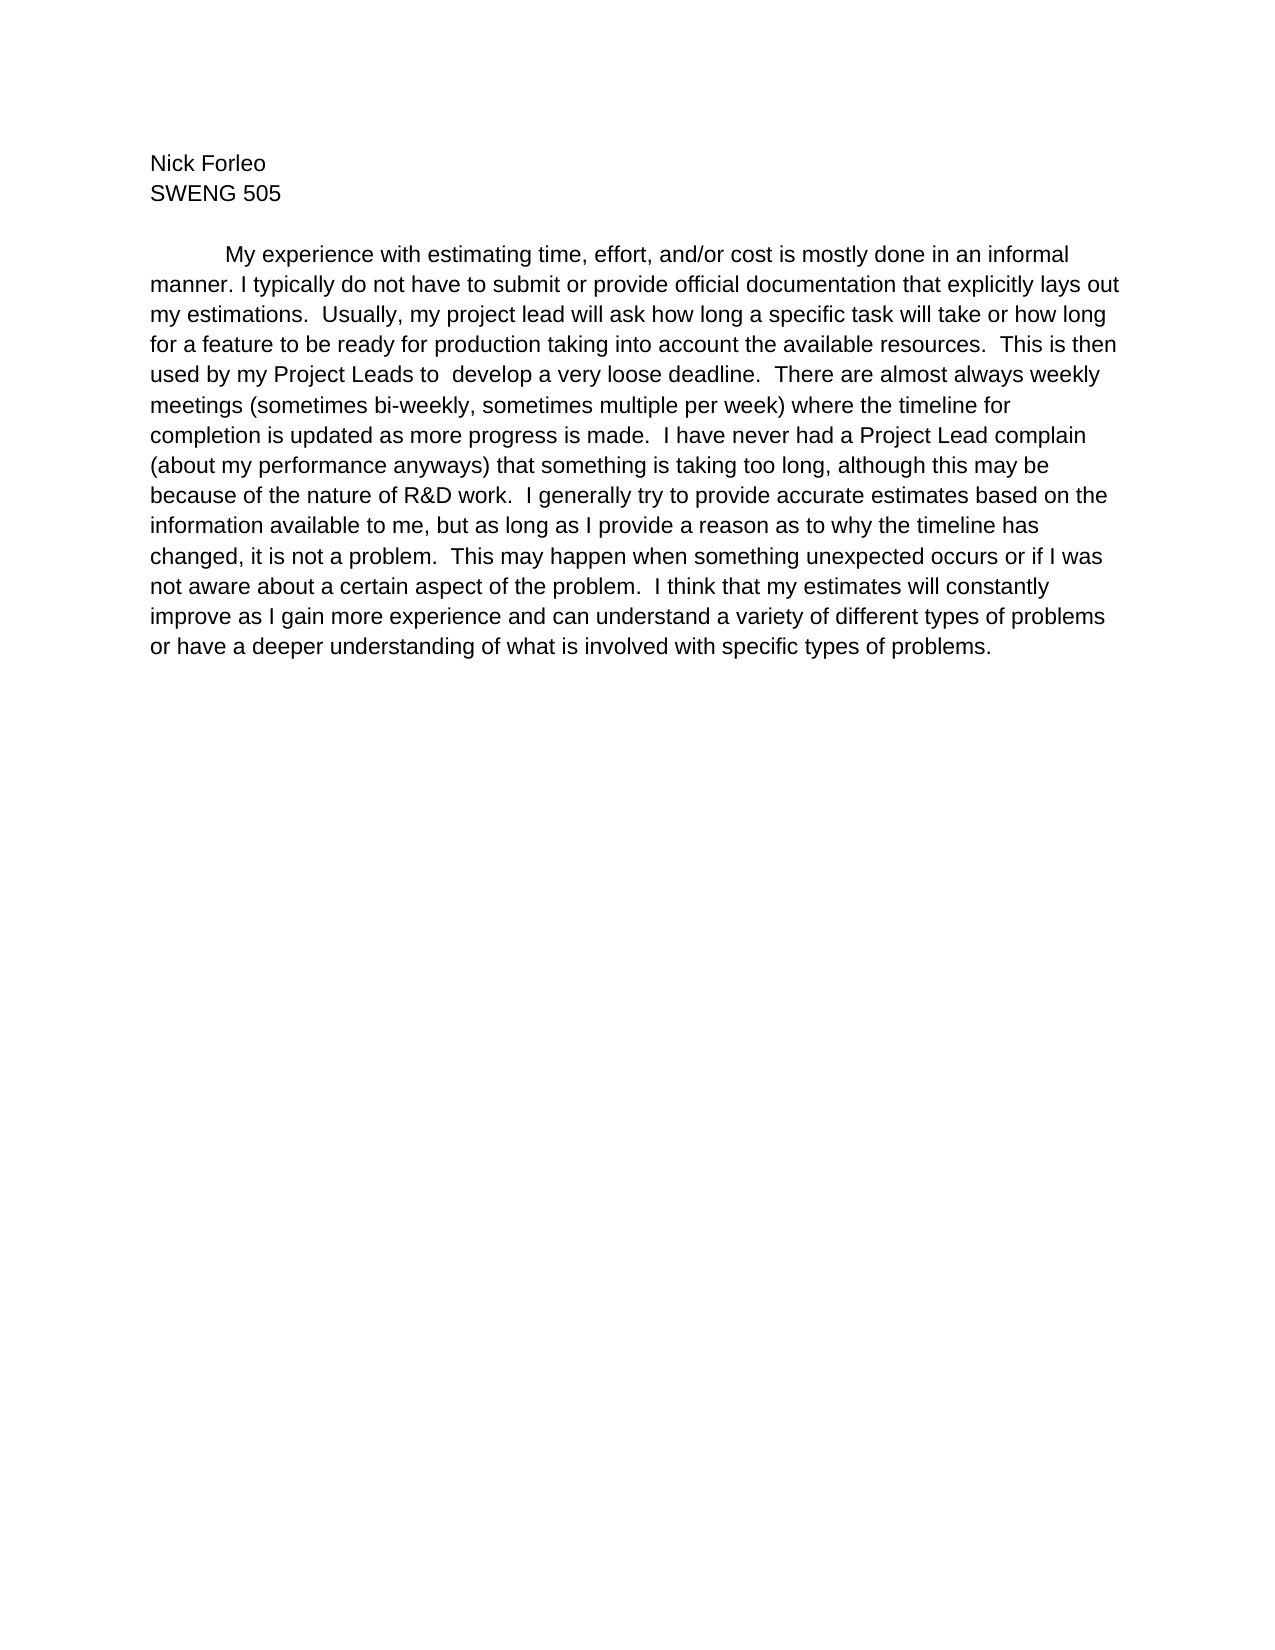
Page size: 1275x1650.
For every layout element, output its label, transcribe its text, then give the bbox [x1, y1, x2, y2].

text SWENG 505 [150, 180, 1125, 207]
text My experience with estimating time, effort, and/or cost is mostly done in an informal manner. I typically do not have to submit or provide official documentation that explicitly lays out my estimations. Usually, my project lead will ask how long a specific task will take or how long for a feature to be ready for production taking into account the available resources. This is then used by my Project Leads to develop a very loose deadline. There are almost always weekly meetings (sometimes bi-weekly, sometimes multiple per week) where the timeline for completion is updated as more progress is made. I have never had a Project Lead complain (about my performance anyways) that something is taking too long, although this may be because of the nature of R&D work. I generally try to provide accurate estimates based on the information available to me, but as long as I provide a reason as to why the timeline has changed, it is not a problem. This may happen when something unexpected occurs or if I was not aware about a certain aspect of the problem. I think that my estimates will constantly improve as I gain more experience and can understand a variety of different types of problems or have a deeper understanding of what is involved with specific types of problems. [150, 241, 1125, 660]
text Nick Forleo [150, 150, 1125, 176]
